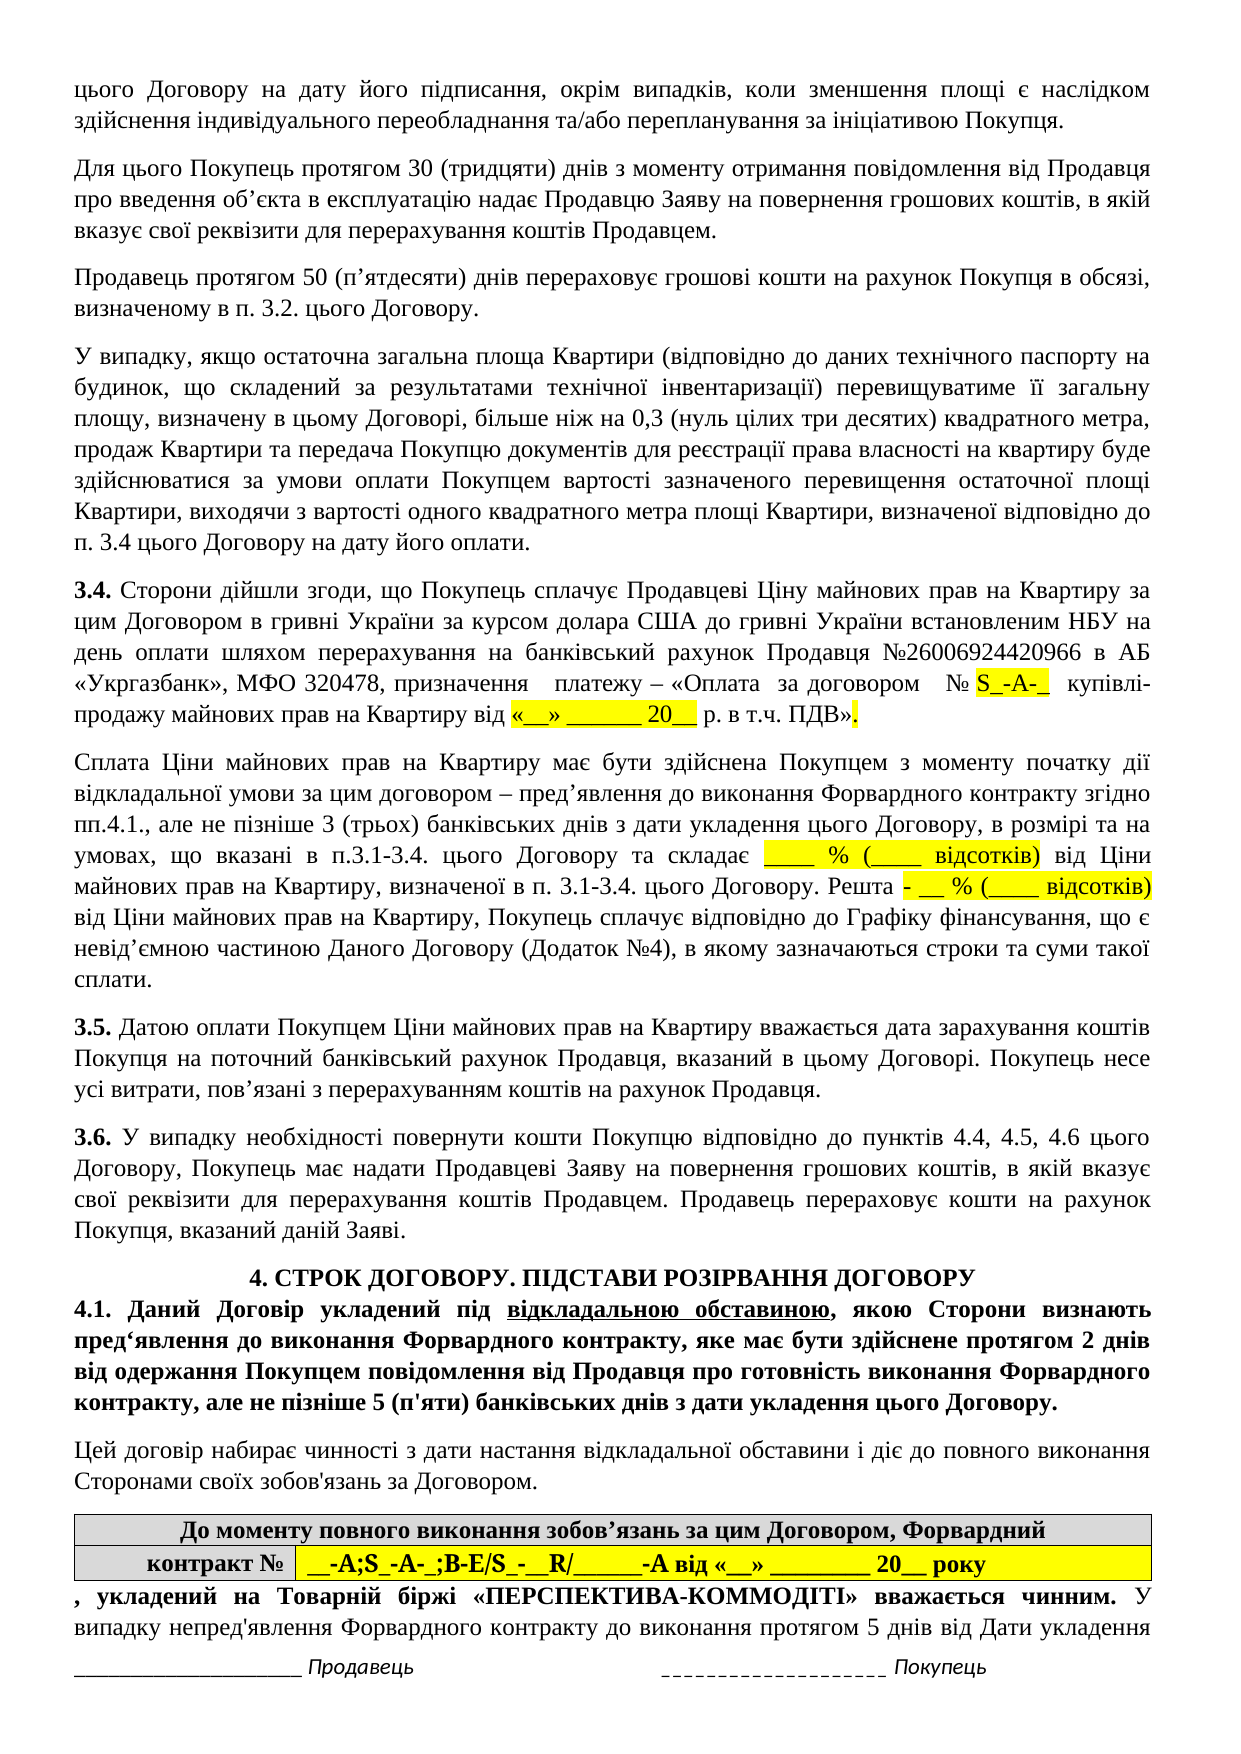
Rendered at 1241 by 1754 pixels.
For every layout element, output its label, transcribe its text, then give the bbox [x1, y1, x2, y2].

text 3.6. У випадку необхідності повернути кошти Покупцю відповідно до пунктів 4.4, 4.5, 4.6 цього Договору, Покупець має надати Продавцеві Заяву на повернення грошових коштів, в якій вказує свої реквізити для перерахування коштів Продавцем. Продавець перераховує кошти на рахунок Покупця, вказаний даній Заяві. [74, 1122, 1152, 1244]
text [74, 74, 1152, 134]
table_cell __-А;S_-A-_;B-E/S_-__R/______-А від «__» ________ 20__ року [669, 1546, 1151, 1580]
text У випадку, якщо остаточна загальна площа Квартири (відповідно до даних технічного паспорту на будинок, що складений за результатами технічної інвентаризації) перевищуватиме її загальну площу, визначену в цьому Договорі, більше ніж на 0,3 (нуль цілих три десятих) квадратного метра, продаж Квартири та передача Покупцю документів для реєстрації права власності на квартиру буде здійснюватися за умови оплати Покупцем вартості зазначеного перевищення остаточної площі Квартири, виходячи з вартості одного квадратного метра площі Квартири, визначеної відповідно до п. 3.4 цього Договору на дату його оплати. [74, 341, 1152, 556]
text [74, 1581, 1152, 1641]
text 3.4. Сторони дійшли згоди, що Покупець сплачує Продавцеві Ціну майнових прав на Квартиру за цим Договором в гривні України за курсом долара США до гривні України встановленим НБУ на день оплати шляхом перерахування на банківський рахунок Продавця №26006924420966 в АБ «Укргазбанк», МФО 320478, призначення платежу – «Оплата за договором № S_-А-_ купівлі-продажу майнових прав на Квартиру від «__» ______ 20__ р. в т.ч. ПДВ». [74, 575, 1152, 728]
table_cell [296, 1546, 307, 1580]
table_cell контракт № [75, 1546, 295, 1580]
table_header До моменту повного виконання зобов’язань за цим Договором, Форвардний [75, 1515, 1151, 1545]
text 4. СТРОК ДОГОВОРУ. ПІДСТАВИ РОЗІРВАННЯ ДОГОВОРУ [74, 1263, 1152, 1292]
text Сплата Ціни майнових прав на Квартиру має бути здійснена Покупцем з моменту початку дії відкладальної умови за цим договором – пред’явлення до виконання Форвардного контракту згідно пп.4.1., але не пізніше 3 (трьох) банківських днів з дати укладення цього Договору, в розмірі та на умовах, що вказані в п.3.1-3.4. цього Договору та складає ____ % (____ відсотків) від Ціни майнових прав на Квартиру, визначеної в п. 3.1-3.4. цього Договору. Решта - __ % (____ відсотків) від Ціни майнових прав на Квартиру, Покупець сплачує відповідно до Графіку фінансування, що є невід’ємною частиною Даного Договору (Додаток №4), в якому зазначаються строки та суми такої сплати. [74, 747, 1152, 993]
text Продавець протягом 50 (п’ятдесяти) днів перераховує грошові кошти на рахунок Покупця в обсязі, визначеному в п. 3.2. цього Договору. [74, 262, 1152, 322]
text 3.5. Датою оплати Покупцем Ціни майнових прав на Квартиру вважається дата зарахування коштів Покупця на поточний банківський рахунок Продавця, вказаний в цьому Договорі. Покупець несе усі витрати, пов’язані з перерахуванням коштів на рахунок Продавця. [74, 1012, 1152, 1103]
text 4.1. Даний Договір укладений під відкладальною обставиною, якою Сторони визнають пред‘явлення до виконання Форвардного контракту, яке має бути здійснене протягом 2 днів від одержання Покупцем повідомлення від Продавця про готовність виконання Форвардного контракту, але не пізніше 5 (п'яти) банківських днів з дати укладення цього Договору. [74, 1294, 1152, 1416]
text Цей договір набирає чинності з дати настання відкладальної обставини і діє до повного виконання Сторонами своїх зобов'язань за Договором. [74, 1435, 1152, 1494]
text Для цього Покупець протягом 30 (тридцяти) днів з моменту отримання повідомлення від Продавця про введення об’єкта в експлуатацію надає Продавцю Заяву на повернення грошових коштів, в якій вказує свої реквізити для перерахування коштів Продавцем. [74, 153, 1152, 243]
